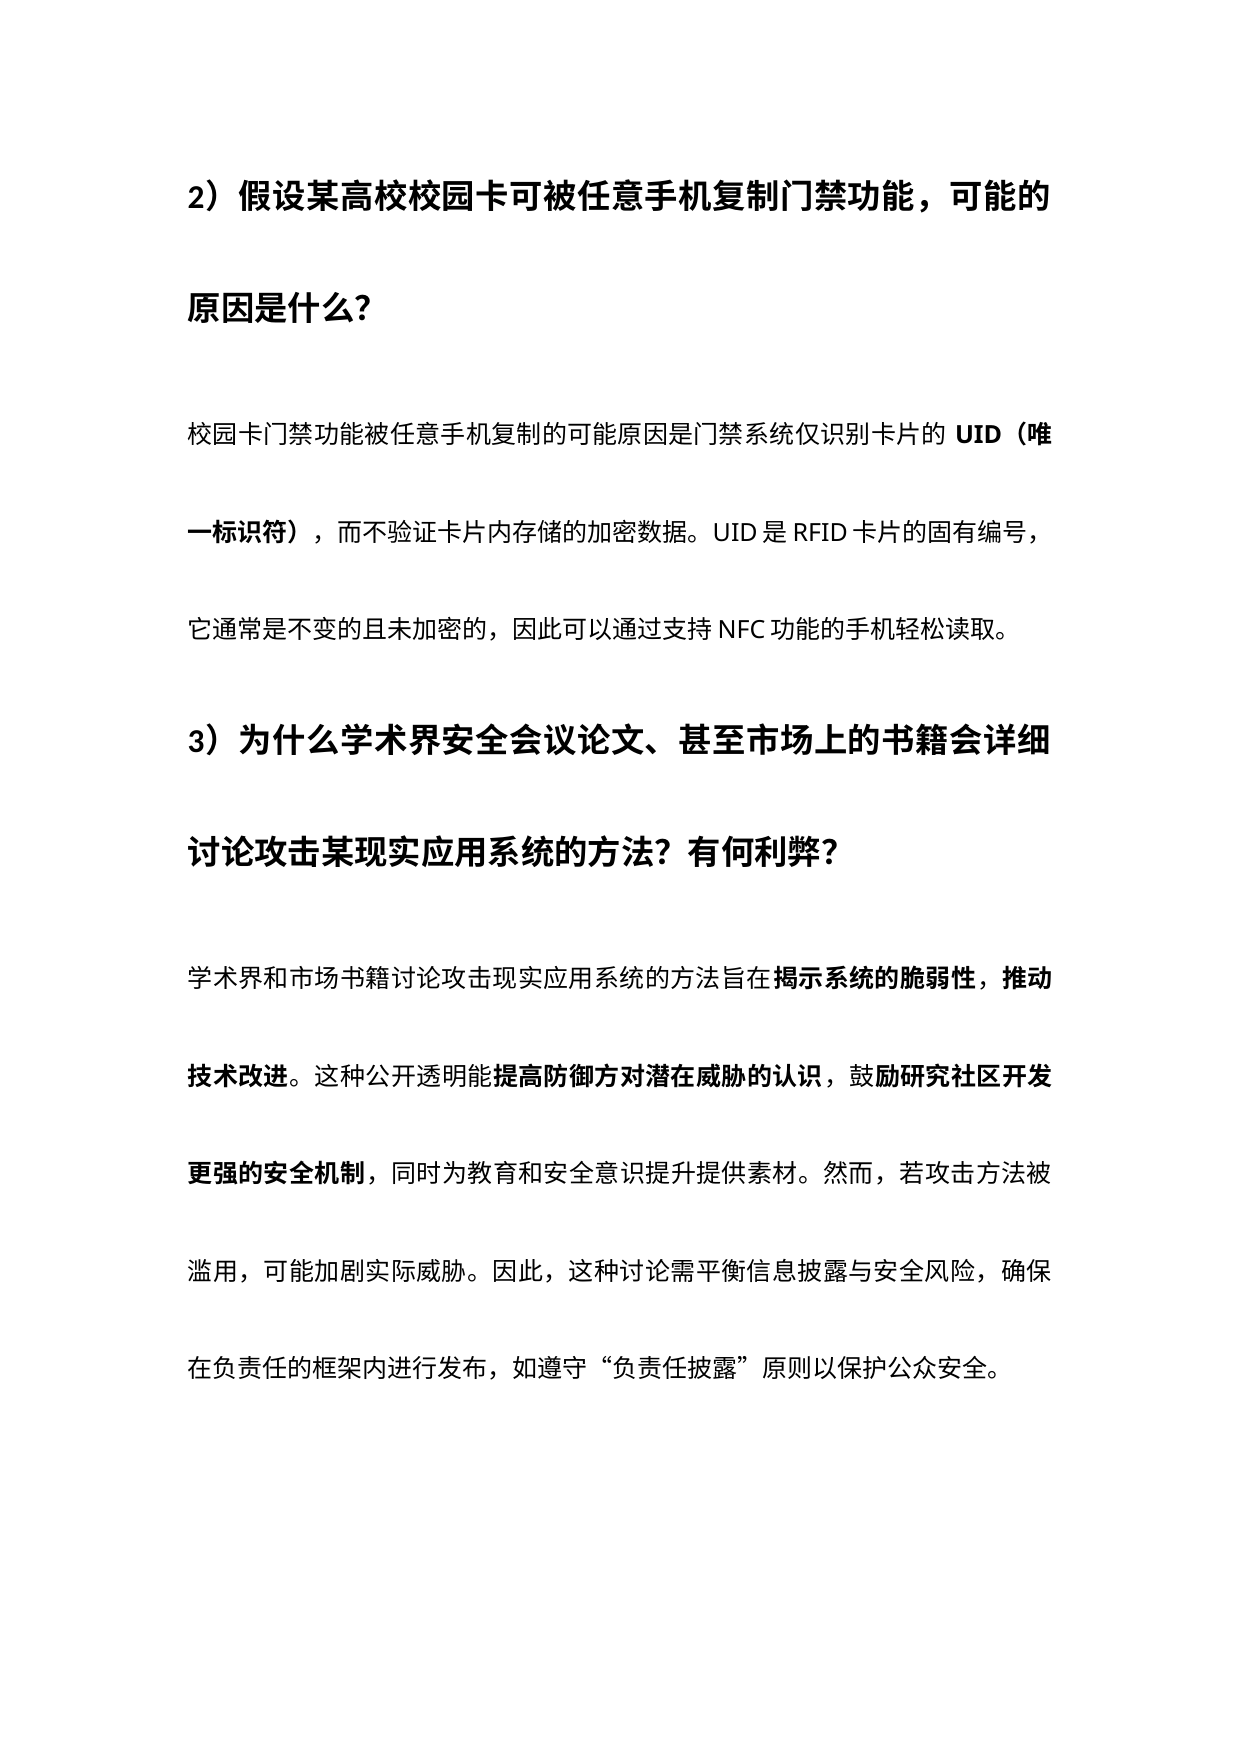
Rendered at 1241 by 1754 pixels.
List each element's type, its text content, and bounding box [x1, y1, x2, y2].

text 校园卡门禁功能被任意手机复制的可能原因是门禁系统仅识别卡片的 UID（唯一标识符），而不验证卡片内存储的加密数据。UID是RFID卡片的固有编号，它通常是不变的且未加密的，因此可以通过支持NFC功能的手机轻松读取。 [187, 401, 1053, 661]
text 学术界和市场书籍讨论攻击现实应用系统的方法旨在揭示系统的脆弱性，推动技术改进。这种公开透明能提高防御方对潜在威胁的认识，鼓励研究社区开发更强的安全机制，同时为教育和安全意识提升提供素材。然而，若攻击方法被滥用，可能加剧实际威胁。因此，这种讨论需平衡信息披露与安全风险，确保在负责任的框架内进行发布，如遵守“负责任披露”原则以保护公众安全。 [187, 944, 1053, 1399]
subtitle 3）为什么学术界安全会议论文、甚至市场上的书籍会详细讨论攻击某现实应用系统的方法？有何利弊？ [187, 706, 1053, 882]
subtitle 2）假设某高校校园卡可被任意手机复制门禁功能，可能的原因是什么？ [187, 162, 1053, 339]
